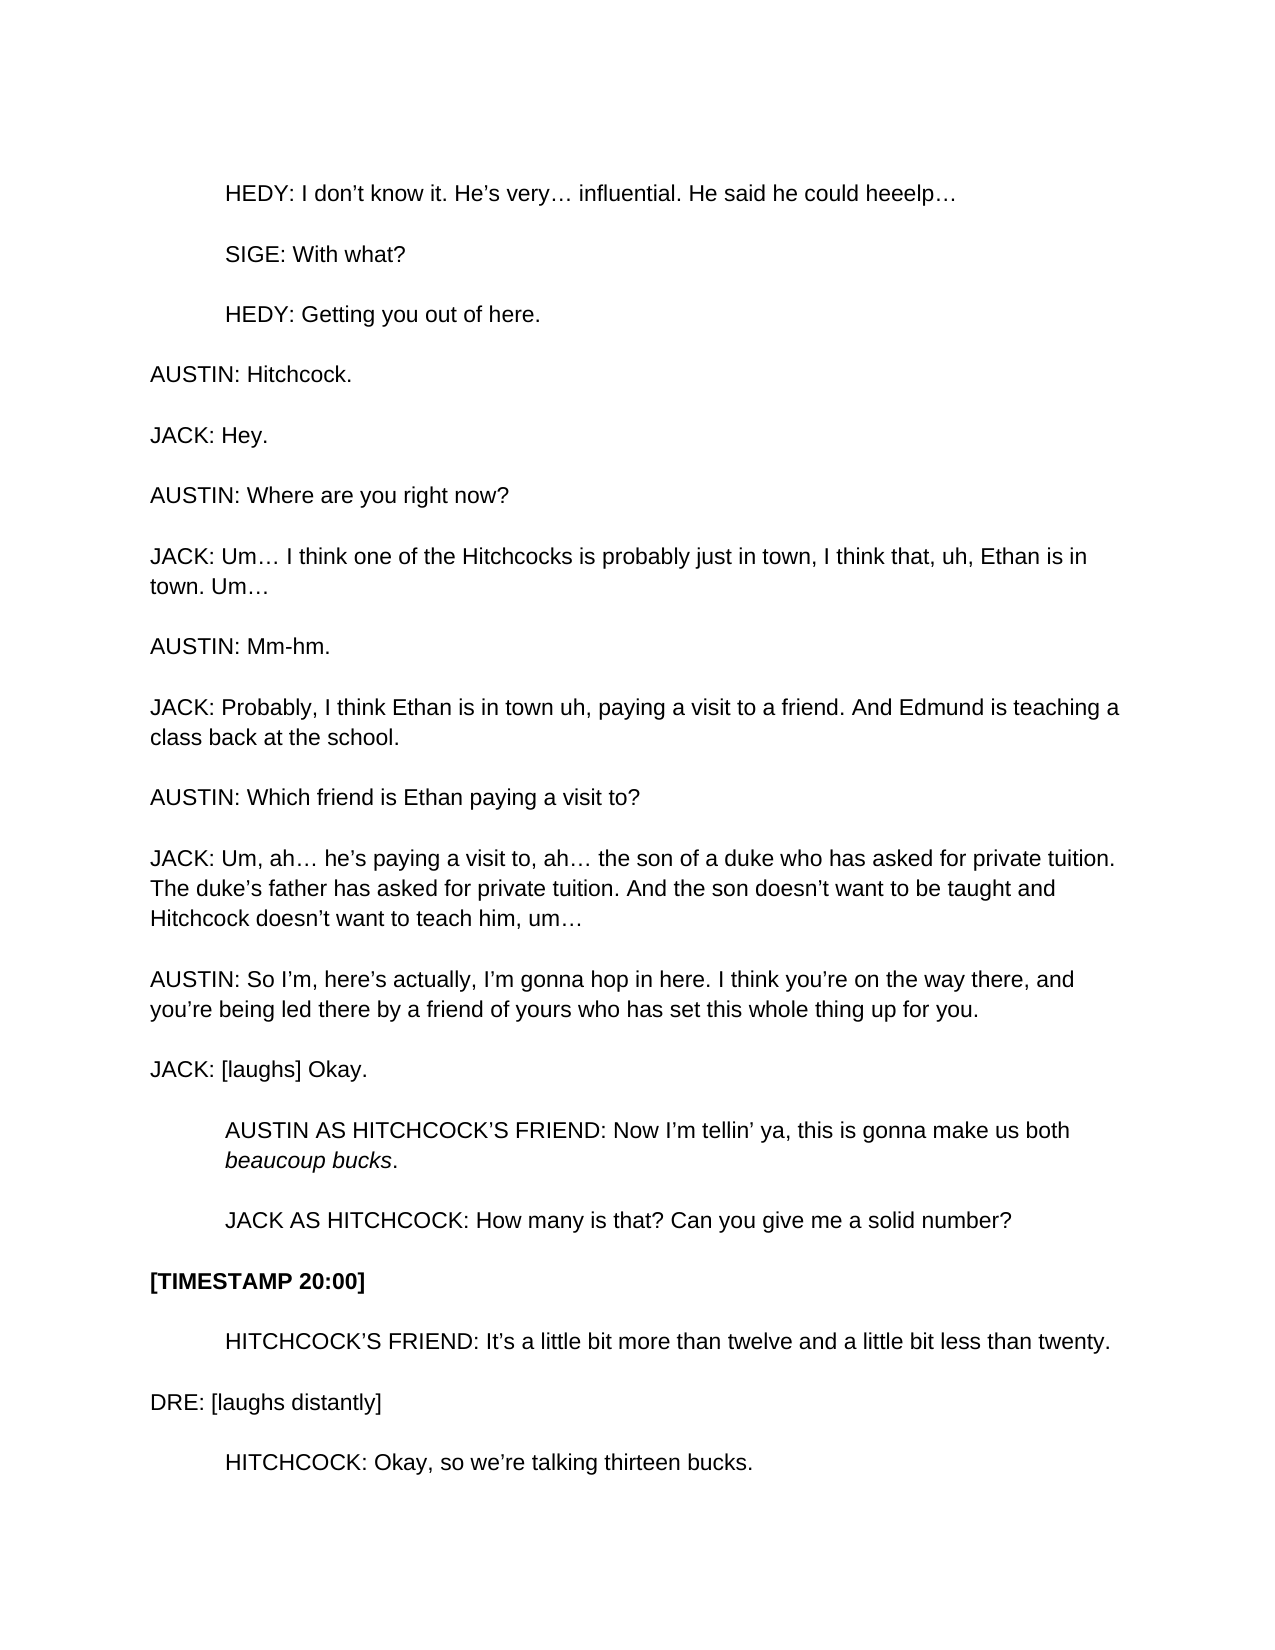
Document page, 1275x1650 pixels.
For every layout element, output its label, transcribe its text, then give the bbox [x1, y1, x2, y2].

text JACK AS HITCHCOCK: How many is that? Can you give me a solid number? [150, 1207, 1125, 1234]
text HITCHCOCK’S FRIEND: It’s a little bit more than twelve and a little bit less than twenty. [150, 1328, 1125, 1354]
text JACK: Hey. [150, 422, 1125, 448]
text AUSTIN: Which friend is Ethan paying a visit to? [150, 784, 1125, 811]
text [TIMESTAMP 20:00] [150, 1268, 1125, 1294]
text JACK: [laughs] Okay. [150, 1056, 1125, 1083]
text HITCHCOCK: Okay, so we’re talking thirteen bucks. [150, 1449, 1125, 1475]
text AUSTIN AS HITCHCOCK’S FRIEND: Now I’m tellin’ ya, this is gonna make us both beaucoup bucks. [225, 1117, 1125, 1173]
text AUSTIN: So I’m, here’s actually, I’m gonna hop in here. I think you’re on the way there, and you’re being led there by a friend of yours who has set this whole thing up for you. [150, 966, 1125, 1022]
text AUSTIN: Hitchcock. [150, 361, 1125, 388]
text AUSTIN: Mm-hm. [150, 633, 1125, 660]
text DRE: [laughs distantly] [150, 1388, 1125, 1415]
text SIGE: With what? HEDY: Getting you out of here. [150, 241, 1125, 327]
text JACK: Um… I think one of the Hitchcocks is probably just in town, I think that, uh, Ethan is in town. Um… [150, 543, 1125, 599]
text JACK: Um, ah… he’s paying a visit to, ah… the son of a duke who has asked for private tuition. The duke’s father has asked for private tuition. And the son doesn’t want to be taught and Hitchcock doesn’t want to teach him, um… [150, 845, 1125, 932]
text AUSTIN: Where are you right now? [150, 482, 1125, 509]
text JACK: Probably, I think Ethan is in town uh, paying a visit to a friend. And Edmund is teaching a class back at the school. [150, 694, 1125, 750]
text HEDY: I don’t know it. He’s very… influential. He said he could heeelp… [150, 180, 1125, 207]
